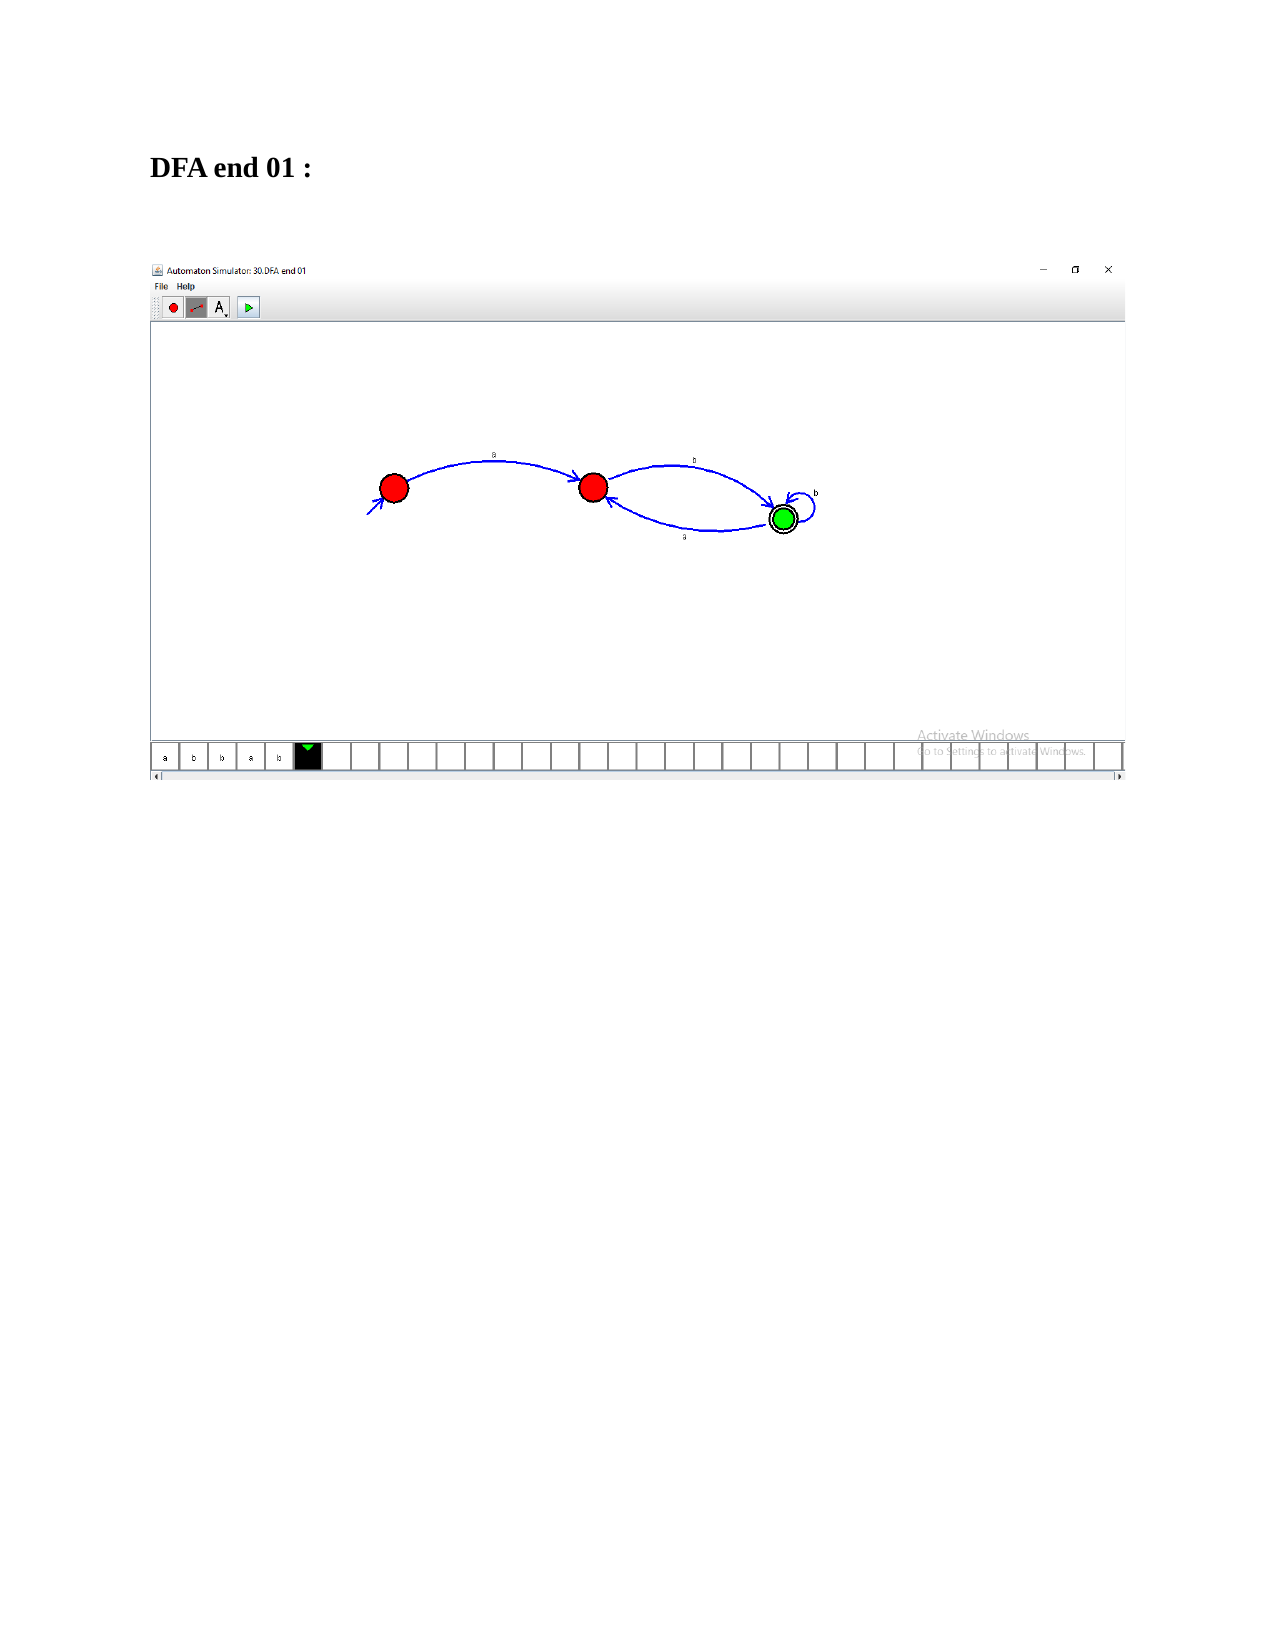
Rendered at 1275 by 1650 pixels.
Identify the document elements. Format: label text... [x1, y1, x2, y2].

text DFA end 01 : [150, 150, 1125, 183]
picture [150, 262, 1125, 780]
